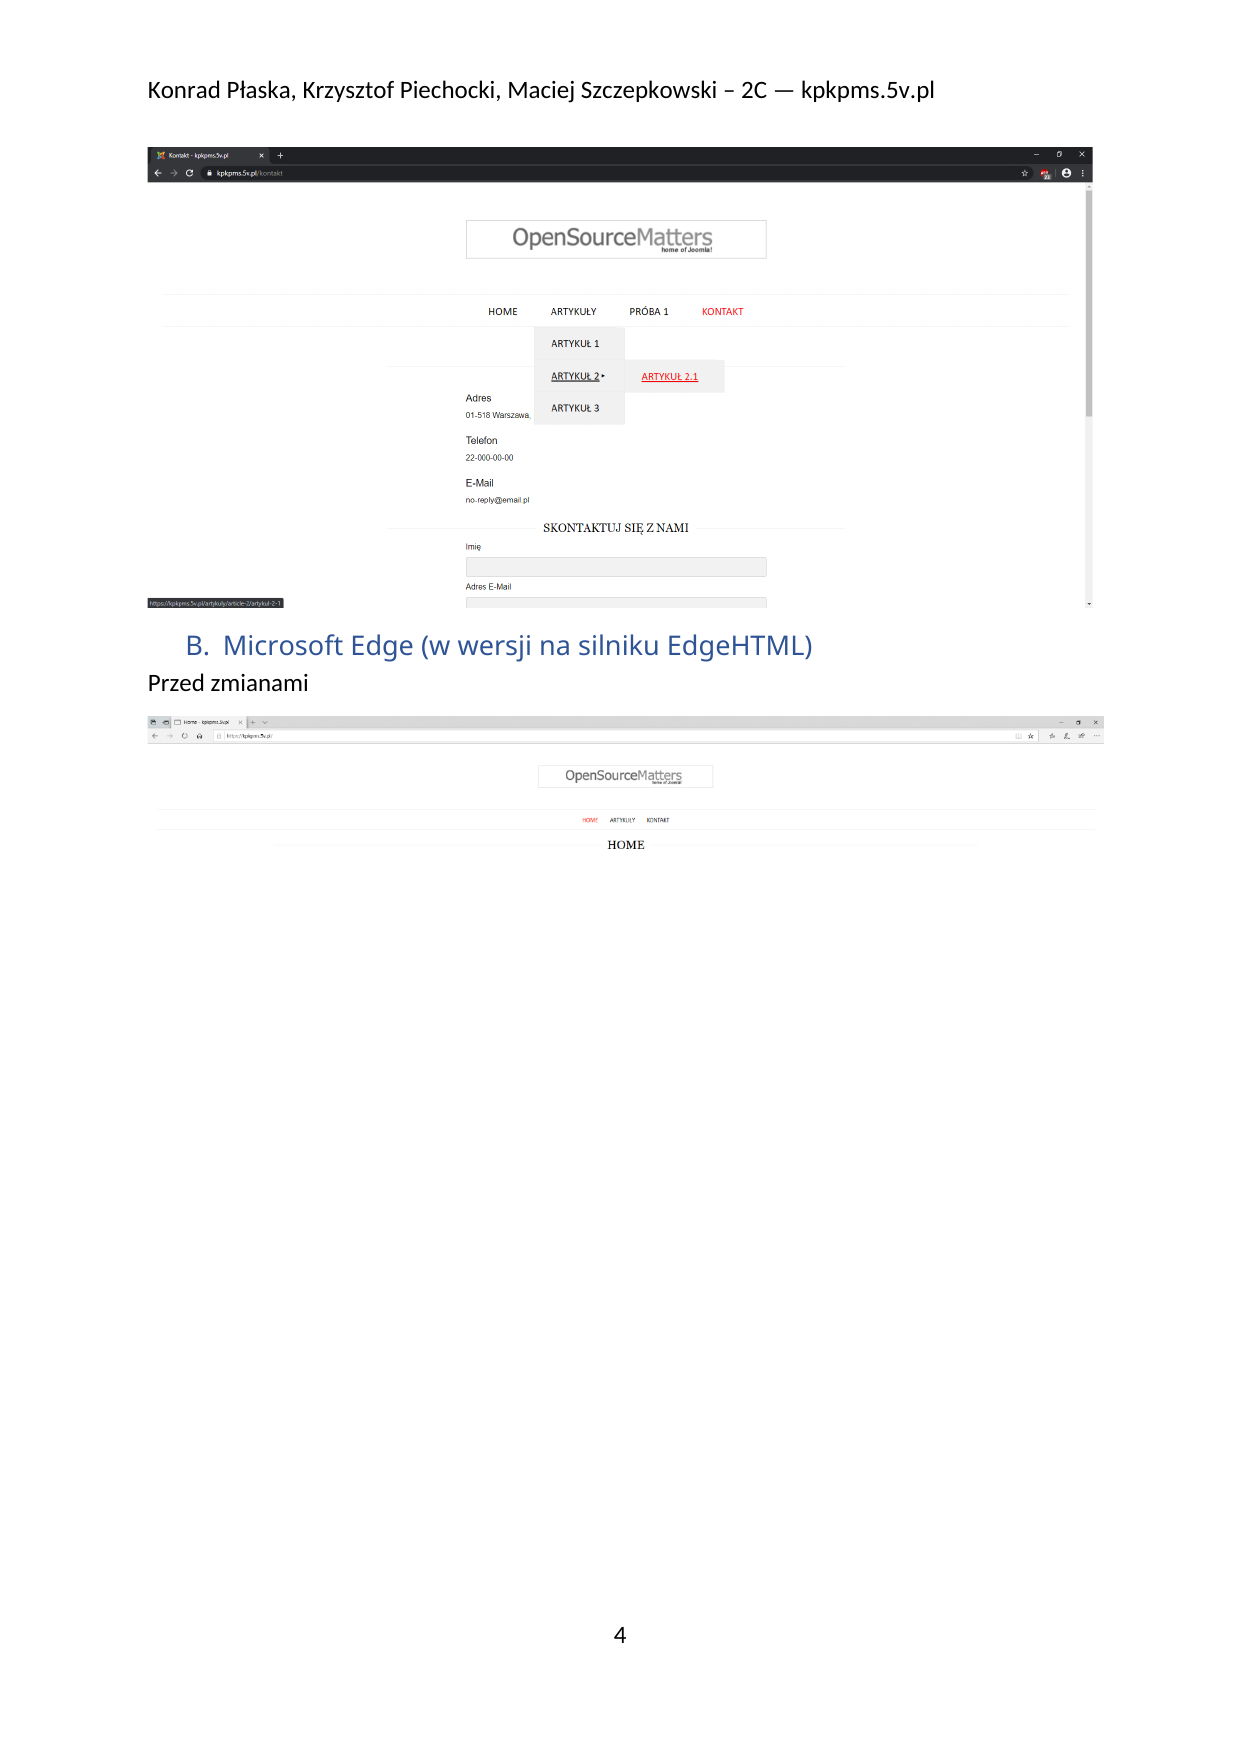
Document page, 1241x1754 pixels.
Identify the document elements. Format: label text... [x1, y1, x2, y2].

subtitle Microsoft Edge (w wersji na silniku EdgeHTML) [185, 627, 1093, 664]
text Przed zmianami [148, 667, 1093, 697]
picture [147, 147, 1093, 608]
picture [147, 716, 1104, 1201]
